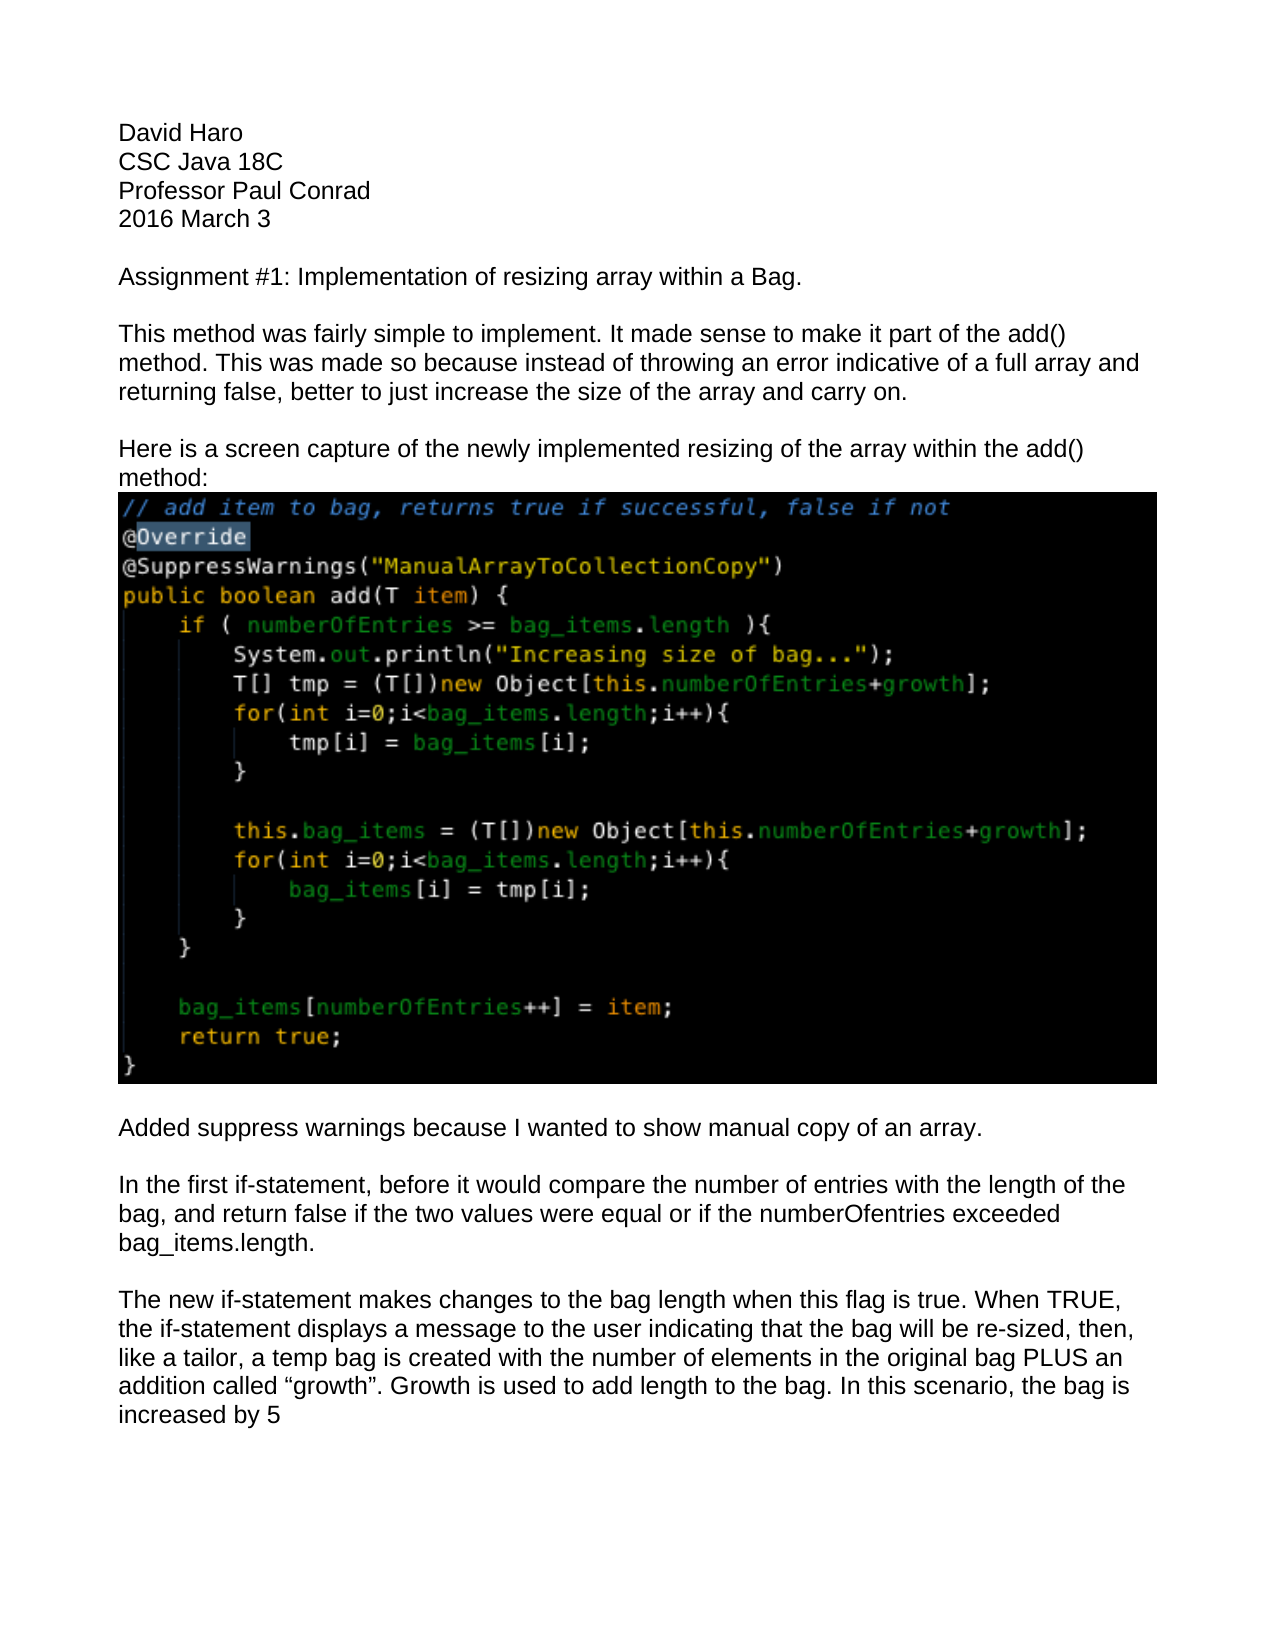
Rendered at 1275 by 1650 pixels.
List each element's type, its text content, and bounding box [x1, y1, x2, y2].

text Added suppress warnings because I wanted to show manual copy of an array. [118, 1112, 1157, 1141]
text 2016 March 3 [118, 204, 1157, 233]
picture [118, 492, 1157, 1084]
text Professor Paul Conrad [118, 176, 1157, 204]
text CSC Java 18C [118, 147, 1157, 176]
text David Haro [118, 118, 1157, 147]
text The new if-statement makes changes to the bag length when this flag is true. When TRUE, the if-statement displays a message to the user indicating that the bag will be re-sized, then, like a tailor, a temp bag is created with the number of elements in the original bag PLUS an addition called “growth”. Growth is used to add length to the bag. In this scenario, the bag is increased by 5 [118, 1285, 1157, 1429]
text Assignment #1: Implementation of resizing array within a Bag. [118, 262, 1157, 291]
text Here is a screen capture of the newly implemented resizing of the array within the add() method: [118, 434, 1157, 492]
text This method was fairly simple to implement. It made sense to make it part of the add() method. This was made so because instead of throwing an error indicative of a full array and returning false, better to just increase the size of the array and carry on. [118, 319, 1157, 406]
text In the first if-statement, before it would compare the number of entries with the length of the bag, and return false if the two values were equal or if the numberOfentries exceeded bag_items.length. [118, 1170, 1157, 1256]
